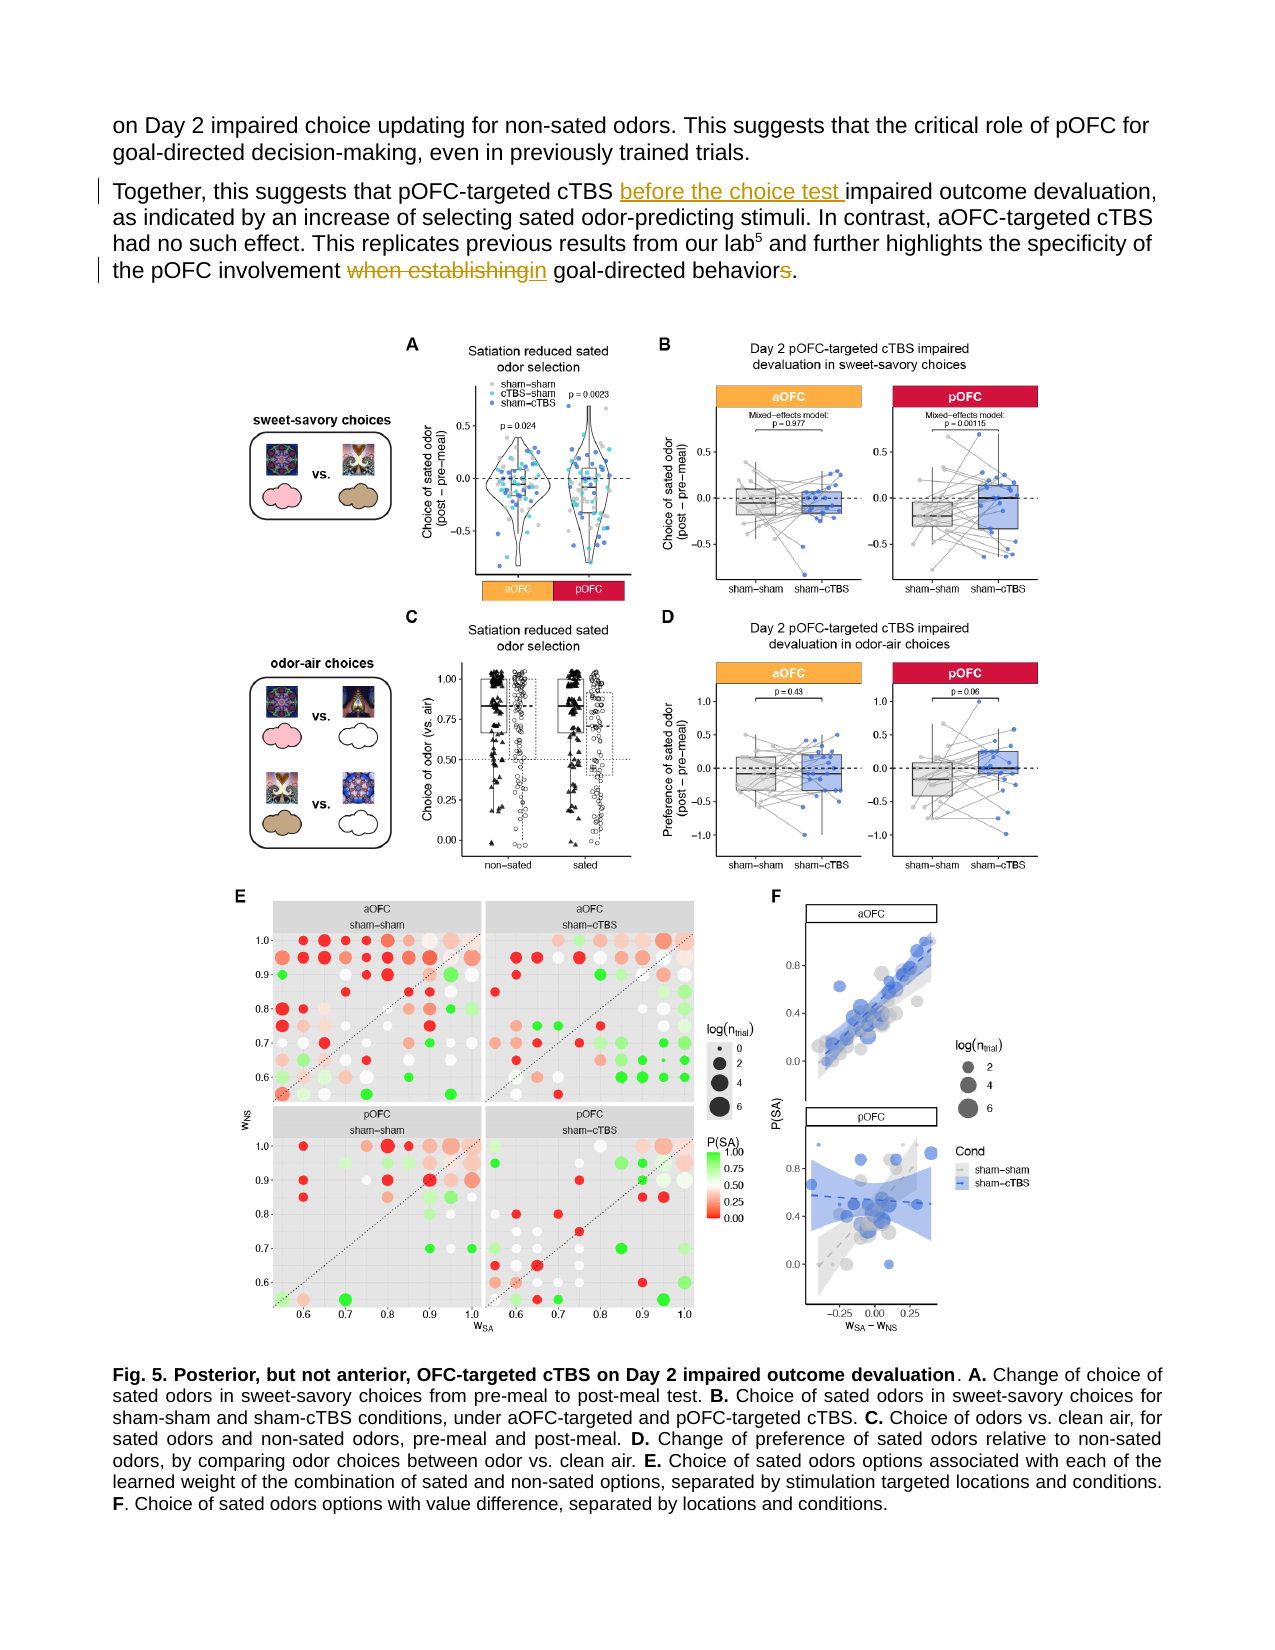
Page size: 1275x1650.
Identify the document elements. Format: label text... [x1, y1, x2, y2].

text Fig. 5. Posterior, but not anterior, OFC-targeted cTBS on Day 2 impaired outcome devaluation. A. Change of choice of sated odors in sweet-savory choices from pre-meal to post-meal test. B. Choice of sated odors in sweet-savory choices for sham-sham and sham-cTBS conditions, under aOFC-targeted and pOFC-targeted cTBS. C. Choice of odors vs. clean air, for sated odors and non-sated odors, pre-meal and post-meal. D. Change of preference of sated odors relative to non-sated odors, by comparing odor choices between odor vs. clean air. E. Choice of sated odors options associated with each of the learned weight of the combination of sated and non-sated options, separated by stimulation targeted locations and conditions. F. Choice of sated odors options with value difference, separated by locations and conditions. [112, 1363, 1162, 1514]
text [112, 112, 1162, 165]
text Together, this suggests that pOFC-targeted cTBS impaired outcome devaluation, as indicated by an increase of selecting sated odor-predicting stimuli. In contrast, aOFC-targeted cTBS had no such effect. This replicates previous results from our lab5 and further highlights the specificity of the pOFC involvement goal-directed behavior. [112, 178, 1162, 283]
picture [224, 334, 1052, 1351]
